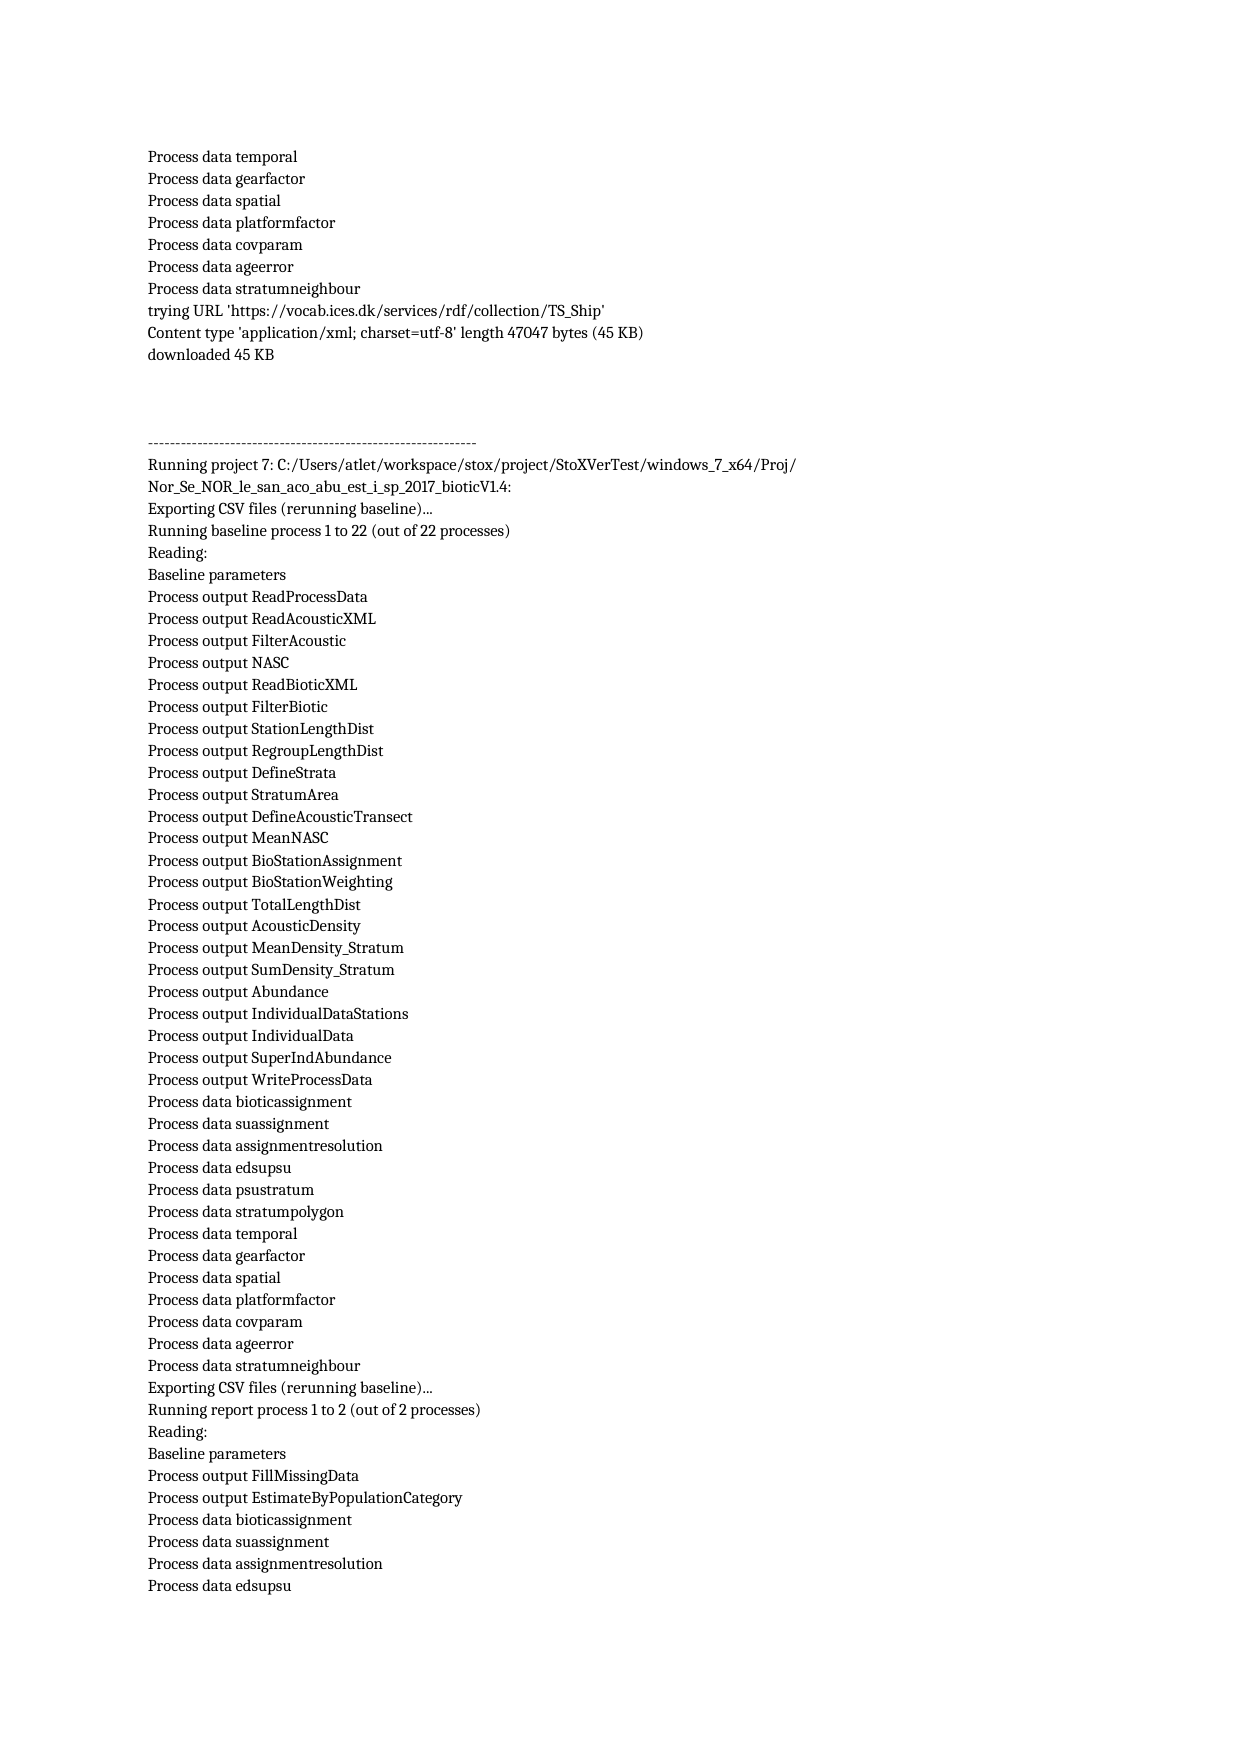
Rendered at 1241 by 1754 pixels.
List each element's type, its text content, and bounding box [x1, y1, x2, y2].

text Process data covparam [148, 1312, 1093, 1332]
text Process output IndividualData [148, 1027, 1093, 1046]
text Process output EstimateByPopulationCategory [148, 1488, 1093, 1507]
text trying URL 'https://vocab.ices.dk/services/rdf/collection/TS_Ship' [148, 301, 1093, 321]
text Process data covparam [148, 236, 1093, 255]
text Process output RegroupLengthDist [148, 741, 1093, 760]
text Process output FilterAcoustic [148, 631, 1093, 650]
text Process data stratumpolygon [148, 1203, 1093, 1222]
text Process output IndividualDataStations [148, 1005, 1093, 1024]
text Process data spatial [148, 1268, 1093, 1288]
text Process data ageerror [148, 1334, 1093, 1354]
text Process data ageerror [148, 257, 1093, 277]
text Process data temporal [148, 1224, 1093, 1244]
text Process output DefineStrata [148, 763, 1093, 782]
text Process output BioStationWeighting [148, 873, 1093, 892]
text Process output DefineAcousticTransect [148, 807, 1093, 826]
text Process data gearfactor [148, 169, 1093, 189]
text Process output ReadProcessData [148, 587, 1093, 606]
text Running project 7: C:/Users/atlet/workspace/stox/project/StoXVerTest/windows_7_x64/Proj/Nor_Se_NOR_le_san_aco_abu_est_i_sp_2017_bioticV1.4: [148, 455, 1093, 496]
text Process output SuperIndAbundance [148, 1049, 1093, 1068]
text Process output ReadBioticXML [148, 675, 1093, 694]
text Baseline parameters [148, 1444, 1093, 1463]
text Content type 'application/xml; charset=utf-8' length 47047 bytes (45 KB) [148, 323, 1093, 343]
text Exporting CSV files (rerunning baseline)... [148, 499, 1093, 518]
text Process data stratumneighbour [148, 1356, 1093, 1376]
text Process data bioticassignment [148, 1093, 1093, 1112]
text Process output Abundance [148, 983, 1093, 1002]
text downloaded 45 KB [148, 345, 1093, 364]
text Process output ReadAcousticXML [148, 609, 1093, 628]
text Running report process 1 to 2 (out of 2 processes) [148, 1400, 1093, 1419]
text Process data bioticassignment [148, 1510, 1093, 1529]
text Process output TotalLengthDist [148, 895, 1093, 914]
text Running baseline process 1 to 22 (out of 22 processes) [148, 521, 1093, 540]
text Process output MeanNASC [148, 829, 1093, 848]
text Process data gearfactor [148, 1247, 1093, 1266]
text Process data spatial [148, 192, 1093, 211]
text Process output StationLengthDist [148, 719, 1093, 738]
text ------------------------------------------------------------ [148, 433, 1093, 452]
text Process output BioStationAssignment [148, 851, 1093, 870]
text Process data suassignment [148, 1532, 1093, 1551]
text Process output SumDensity_Stratum [148, 961, 1093, 980]
text Process data psustratum [148, 1181, 1093, 1200]
text Process output WriteProcessData [148, 1071, 1093, 1090]
text Process output MeanDensity_Stratum [148, 939, 1093, 958]
text Process data edsupsu [148, 1159, 1093, 1178]
text Process output NASC [148, 653, 1093, 672]
text Process data platformfactor [148, 1291, 1093, 1310]
text Baseline parameters [148, 565, 1093, 584]
text Process data suassignment [148, 1115, 1093, 1134]
text Exporting CSV files (rerunning baseline)... [148, 1378, 1093, 1398]
text Process output StratumArea [148, 785, 1093, 804]
text Process output FilterBiotic [148, 697, 1093, 716]
text Process data temporal [148, 148, 1093, 167]
text Process output AcousticDensity [148, 917, 1093, 936]
text Process data platformfactor [148, 213, 1093, 233]
text Process data stratumneighbour [148, 279, 1093, 299]
text Reading: [148, 1422, 1093, 1442]
text Process data assignmentresolution [148, 1137, 1093, 1156]
text Process data edsupsu [148, 1576, 1093, 1595]
text Process data assignmentresolution [148, 1554, 1093, 1573]
text Process output FillMissingData [148, 1466, 1093, 1486]
text Reading: [148, 543, 1093, 562]
